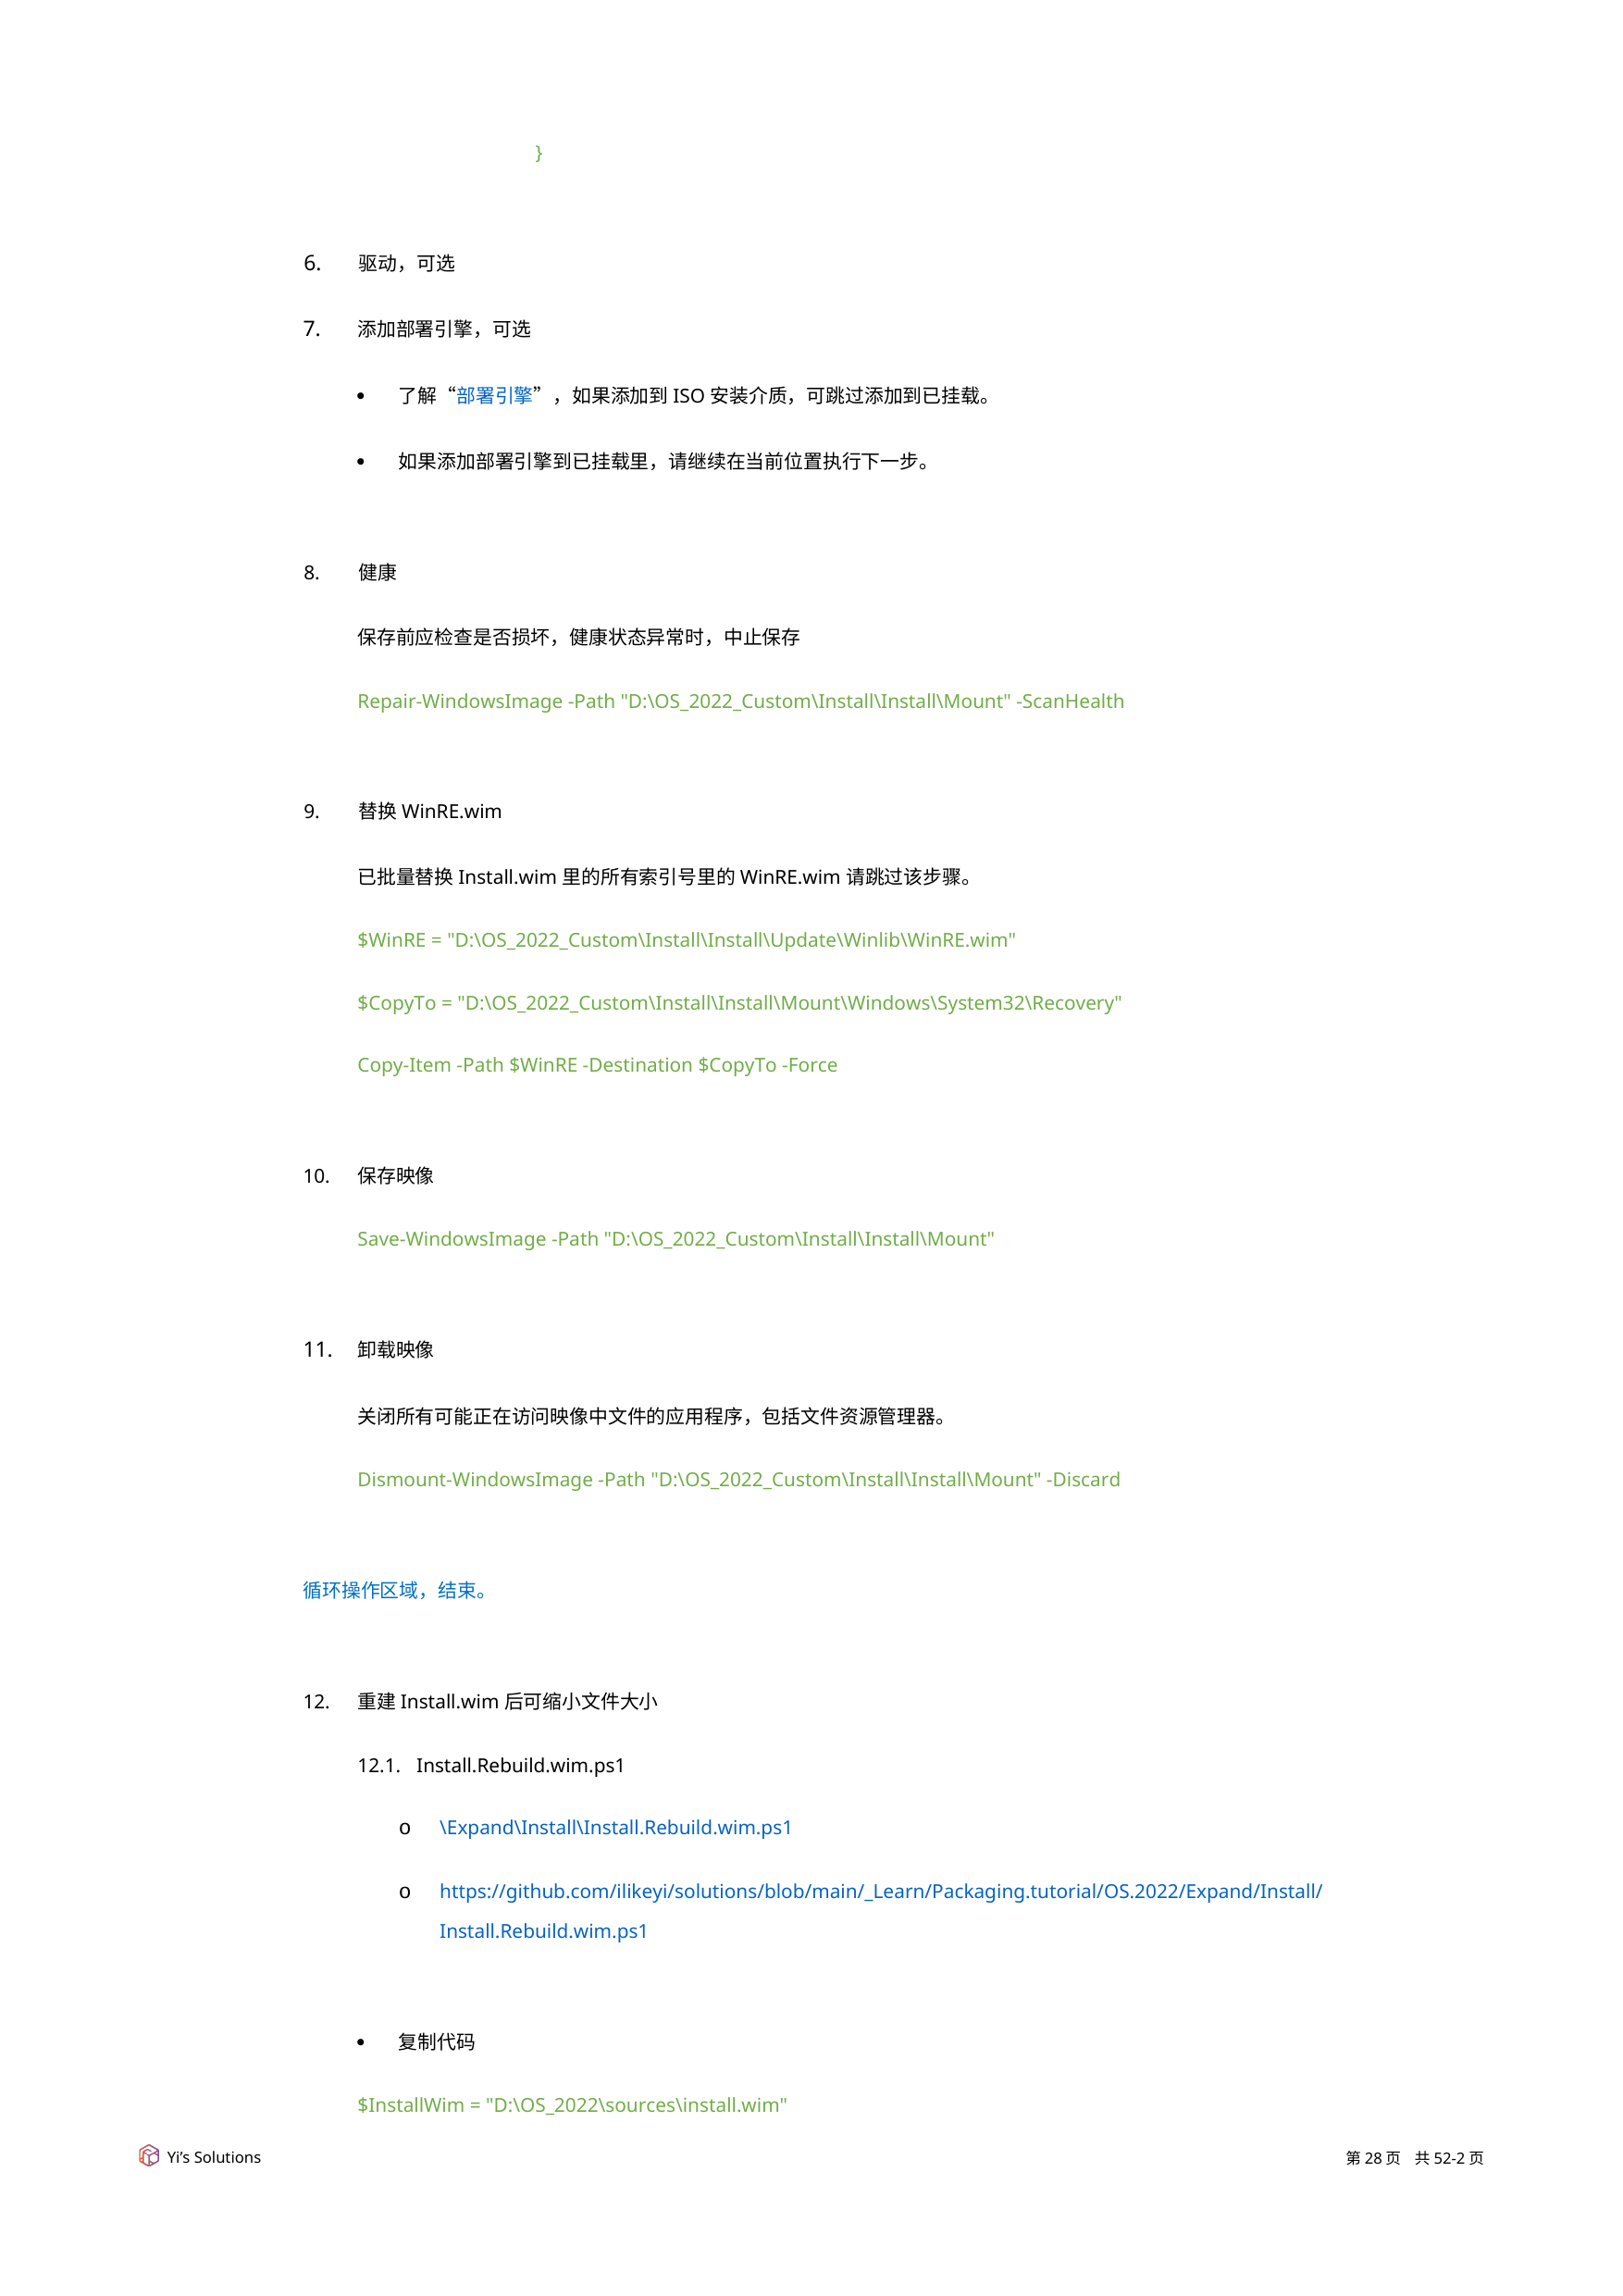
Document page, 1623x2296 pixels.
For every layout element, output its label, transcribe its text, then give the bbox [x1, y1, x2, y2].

text 已批量替换 Install.wim 里的所有索引号里的 WinRE.wim 请跳过该步骤。 [357, 862, 1484, 889]
subtitle 保存映像 [303, 1160, 1484, 1188]
text 保存前应检查是否损坏，健康状态异常时，中止保存 [357, 622, 1484, 651]
list 了解“部署引擎”，如果添加到 ISO 安装介质，可跳过添加到已挂载。 [357, 380, 1484, 409]
subtitle 替换 WinRE.wim [304, 796, 1484, 825]
picture [139, 2144, 159, 2166]
list 复制代码 [357, 2027, 1484, 2054]
list Install.Rebuild.wim.ps1 [357, 1752, 1484, 1778]
subtitle 驱动，可选 [304, 248, 1484, 277]
text Dismount-WindowsImage -Path "D:\OS_2022_Custom\Install\Install\Mount" -Discard [357, 1466, 1484, 1493]
text Save-WindowsImage -Path "D:\OS_2022_Custom\Install\Install\Mount" [357, 1225, 1484, 1252]
list 如果添加部署引擎到已挂载里，请继续在当前位置执行下一步。 [357, 446, 1484, 474]
subtitle 健康 [304, 557, 1484, 585]
subtitle 卸载映像 [303, 1334, 1484, 1363]
subtitle 添加部署引擎，可选 [303, 314, 1484, 343]
text } [535, 139, 1484, 165]
list https://github.com/ilikeyi/solutions/blob/main/_Learn/Packaging.tutorial/OS.2022/Expand/Install/Install.Rebuild.wim.ps1 [399, 1878, 1484, 1944]
text Copy-Item -Path $WinRE -Destination $CopyTo -Force [357, 1051, 1484, 1078]
text $CopyTo = "D:\OS_2022_Custom\Install\Install\Mount\Windows\System32\Recovery" [357, 989, 1484, 1015]
text 关闭所有可能正在访问映像中文件的应用程序，包括文件资源管理器。 [357, 1401, 1484, 1429]
text $WinRE = "D:\OS_2022_Custom\Install\Install\Update\Winlib\WinRE.wim" [357, 926, 1484, 953]
text $InstallWim = "D:\OS_2022\sources\install.wim" [357, 2091, 1484, 2118]
subtitle 重建 Install.wim 后可缩小文件大小 [303, 1686, 1484, 1714]
text 循环操作区域，结束。 [303, 1575, 1484, 1603]
list \Expand\Install\Install.Rebuild.wim.ps1 [399, 1814, 1484, 1841]
text Repair-WindowsImage -Path "D:\OS_2022_Custom\Install\Install\Mount" -ScanHealth [357, 688, 1484, 714]
